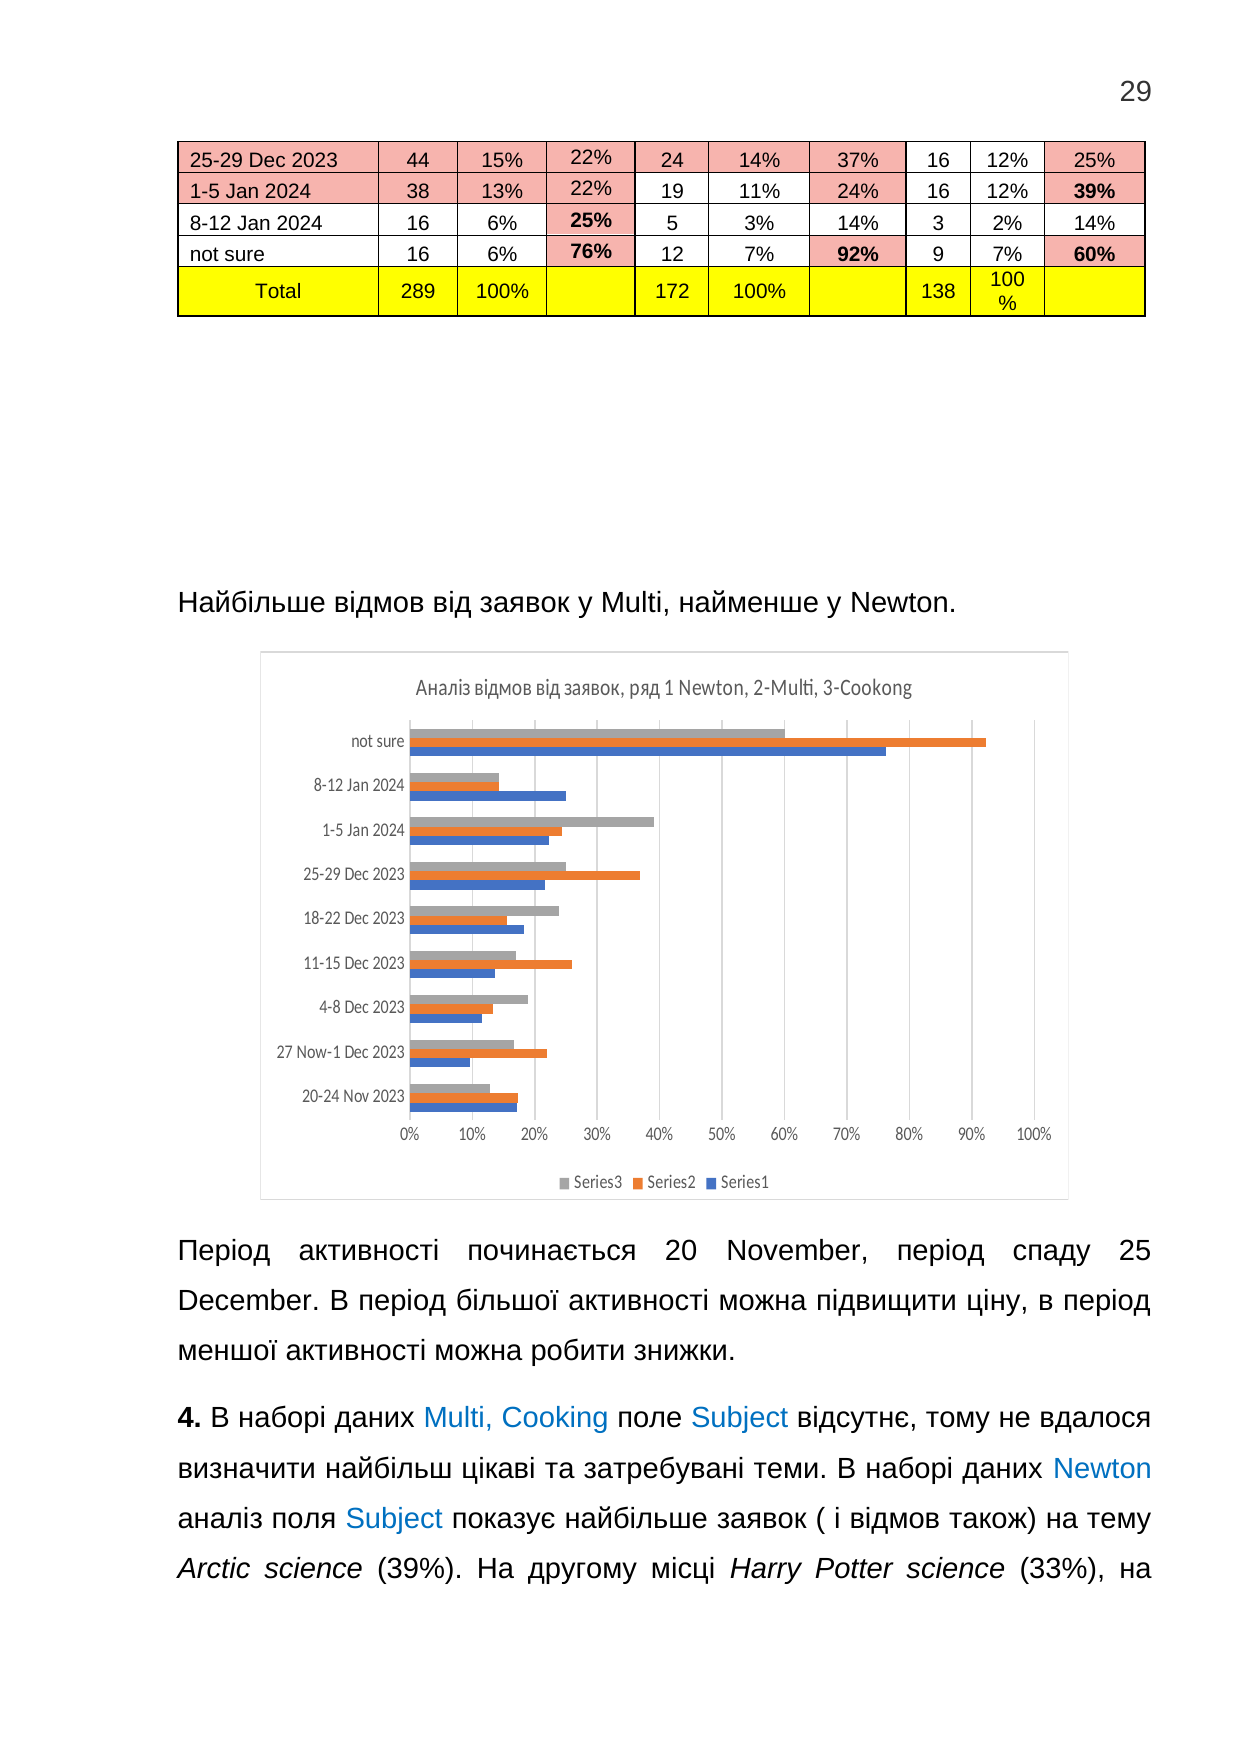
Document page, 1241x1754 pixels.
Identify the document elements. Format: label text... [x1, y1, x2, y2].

table_cell 38 [379, 173, 457, 203]
table_cell 100% [709, 267, 809, 315]
table_cell 14% [709, 142, 809, 172]
table_cell 3 [907, 204, 970, 234]
table_cell 8-12 Jan 2024 [179, 204, 378, 234]
table_cell 7% [971, 236, 1044, 266]
table_cell [1045, 267, 1144, 315]
table_cell 6% [458, 204, 546, 234]
table_cell 6% [458, 236, 546, 266]
table_cell 9 [907, 236, 970, 266]
table_cell 37% [810, 142, 905, 172]
table_cell 24 [636, 142, 708, 172]
table_cell 1-5 Jan 2024 [179, 173, 378, 203]
table_cell 14% [810, 204, 905, 234]
table_cell 39% [1045, 173, 1144, 203]
table_cell 5 [636, 204, 708, 234]
table_cell 92% [810, 236, 905, 266]
table_cell 13% [458, 173, 546, 203]
table_cell 3% [709, 204, 809, 234]
table_cell 24% [810, 173, 905, 203]
table_cell [810, 267, 905, 315]
table_cell 12% [971, 173, 1044, 203]
table_cell 22% [547, 142, 634, 172]
table_cell 172 [636, 267, 708, 315]
text Період активності починається 20 November, період спаду 25 December. В період більшої активності можна підвищити ціну, в період меншої активності можна робити знижки. [177, 1233, 1152, 1367]
table_cell 25-29 Dec 2023 [179, 142, 378, 172]
table_cell 100% [971, 267, 1044, 315]
table_cell 7% [709, 236, 809, 266]
table_cell 22% [547, 173, 634, 203]
table_cell not sure [179, 236, 378, 266]
table_cell 25% [547, 204, 634, 234]
table_cell 16 [907, 173, 970, 203]
table_cell 14% [1045, 204, 1144, 234]
table_cell 19 [636, 173, 708, 203]
table_cell 16 [379, 236, 457, 266]
table_cell 289 [379, 267, 457, 315]
text Найбільше відмов від заявок у Multi, найменше у Newton. [177, 585, 1152, 618]
table_cell 15% [458, 142, 546, 172]
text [177, 1400, 1152, 1585]
table_cell 16 [907, 142, 970, 172]
table_cell 100% [458, 267, 546, 315]
table_cell Total [179, 267, 378, 315]
table_cell 2% [971, 204, 1044, 234]
table_cell 16 [379, 204, 457, 234]
table_cell 25% [1045, 142, 1144, 172]
table_cell 44 [379, 142, 457, 172]
table_cell 12 [636, 236, 708, 266]
table_cell 12% [971, 142, 1044, 172]
table_cell 11% [709, 173, 809, 203]
table_cell 138 [907, 267, 970, 315]
table_cell [547, 267, 634, 315]
table_cell 60% [1045, 236, 1144, 266]
table_cell 76% [547, 236, 634, 266]
